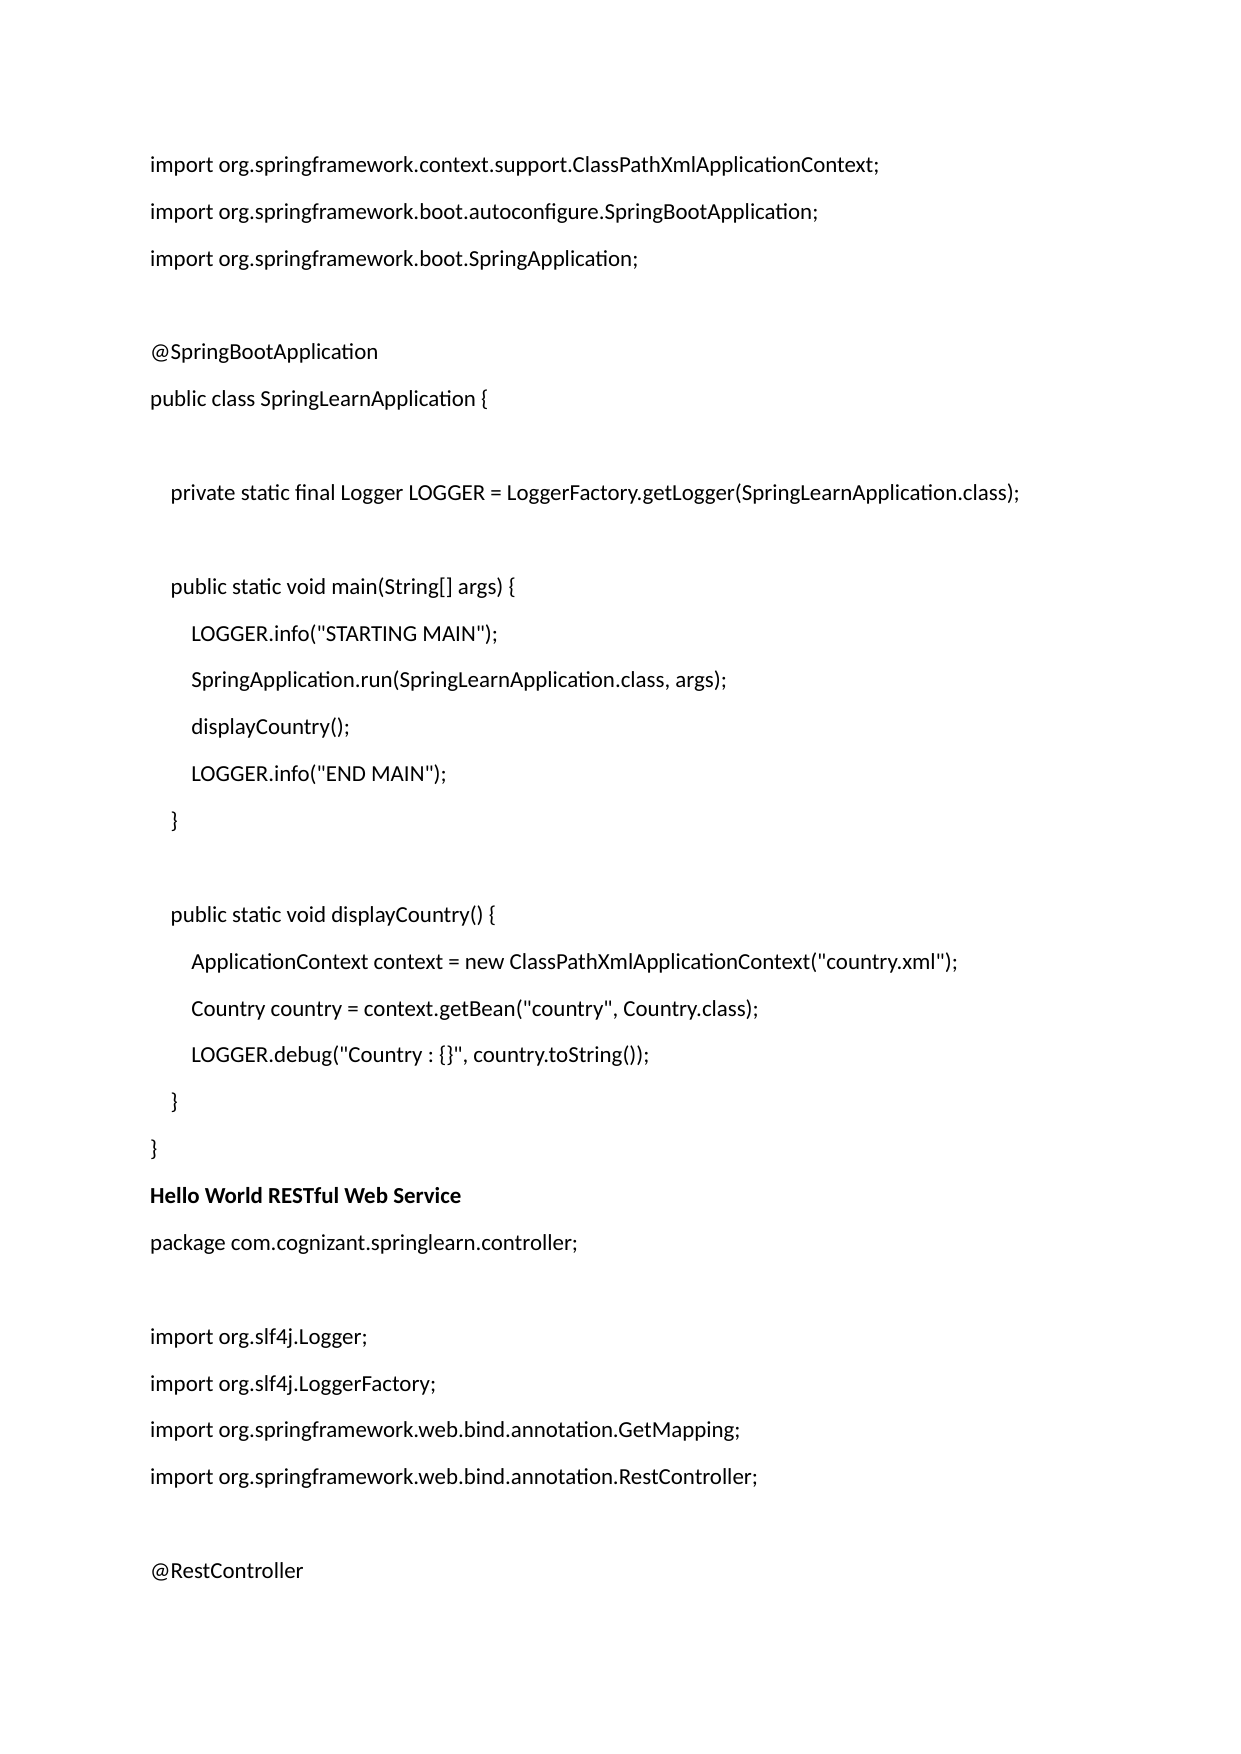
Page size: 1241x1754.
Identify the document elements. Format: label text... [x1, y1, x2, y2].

text Country country = context.getBean("country", Country.class); [150, 994, 1090, 1022]
text package com.cognizant.springlearn.controller; [150, 1228, 1090, 1256]
text public static void main(String[] args) { [150, 572, 1090, 600]
text public static void displayCountry() { [150, 900, 1090, 928]
text } [150, 806, 1090, 834]
text } [150, 1087, 1090, 1116]
text Hello World RESTful Web Service [150, 1181, 1090, 1209]
text LOGGER.debug("Country : {}", country.toString()); [150, 1041, 1090, 1069]
text SpringApplication.run(SpringLearnApplication.class, args); [150, 666, 1090, 694]
text import org.springframework.boot.SpringApplication; [150, 244, 1090, 272]
text import org.slf4j.Logger; [150, 1322, 1090, 1350]
text import org.springframework.boot.autoconfigure.SpringBootApplication; [150, 197, 1090, 225]
text import org.springframework.web.bind.annotation.GetMapping; [150, 1416, 1090, 1444]
text import org.springframework.web.bind.annotation.RestController; [150, 1462, 1090, 1491]
text private static final Logger LOGGER = LoggerFactory.getLogger(SpringLearnApplication.class); [150, 478, 1090, 506]
text public class SpringLearnApplication { [150, 384, 1090, 412]
text LOGGER.info("END MAIN"); [150, 759, 1090, 787]
text displayCountry(); [150, 712, 1090, 741]
text ApplicationContext context = new ClassPathXmlApplicationContext("country.xml"); [150, 947, 1090, 975]
text LOGGER.info("STARTING MAIN"); [150, 619, 1090, 647]
text @RestController [150, 1556, 1090, 1584]
text } [150, 1134, 1090, 1162]
text @SpringBootApplication [150, 337, 1090, 366]
text import org.slf4j.LoggerFactory; [150, 1369, 1090, 1397]
text import org.springframework.context.support.ClassPathXmlApplicationContext; [150, 150, 1090, 178]
